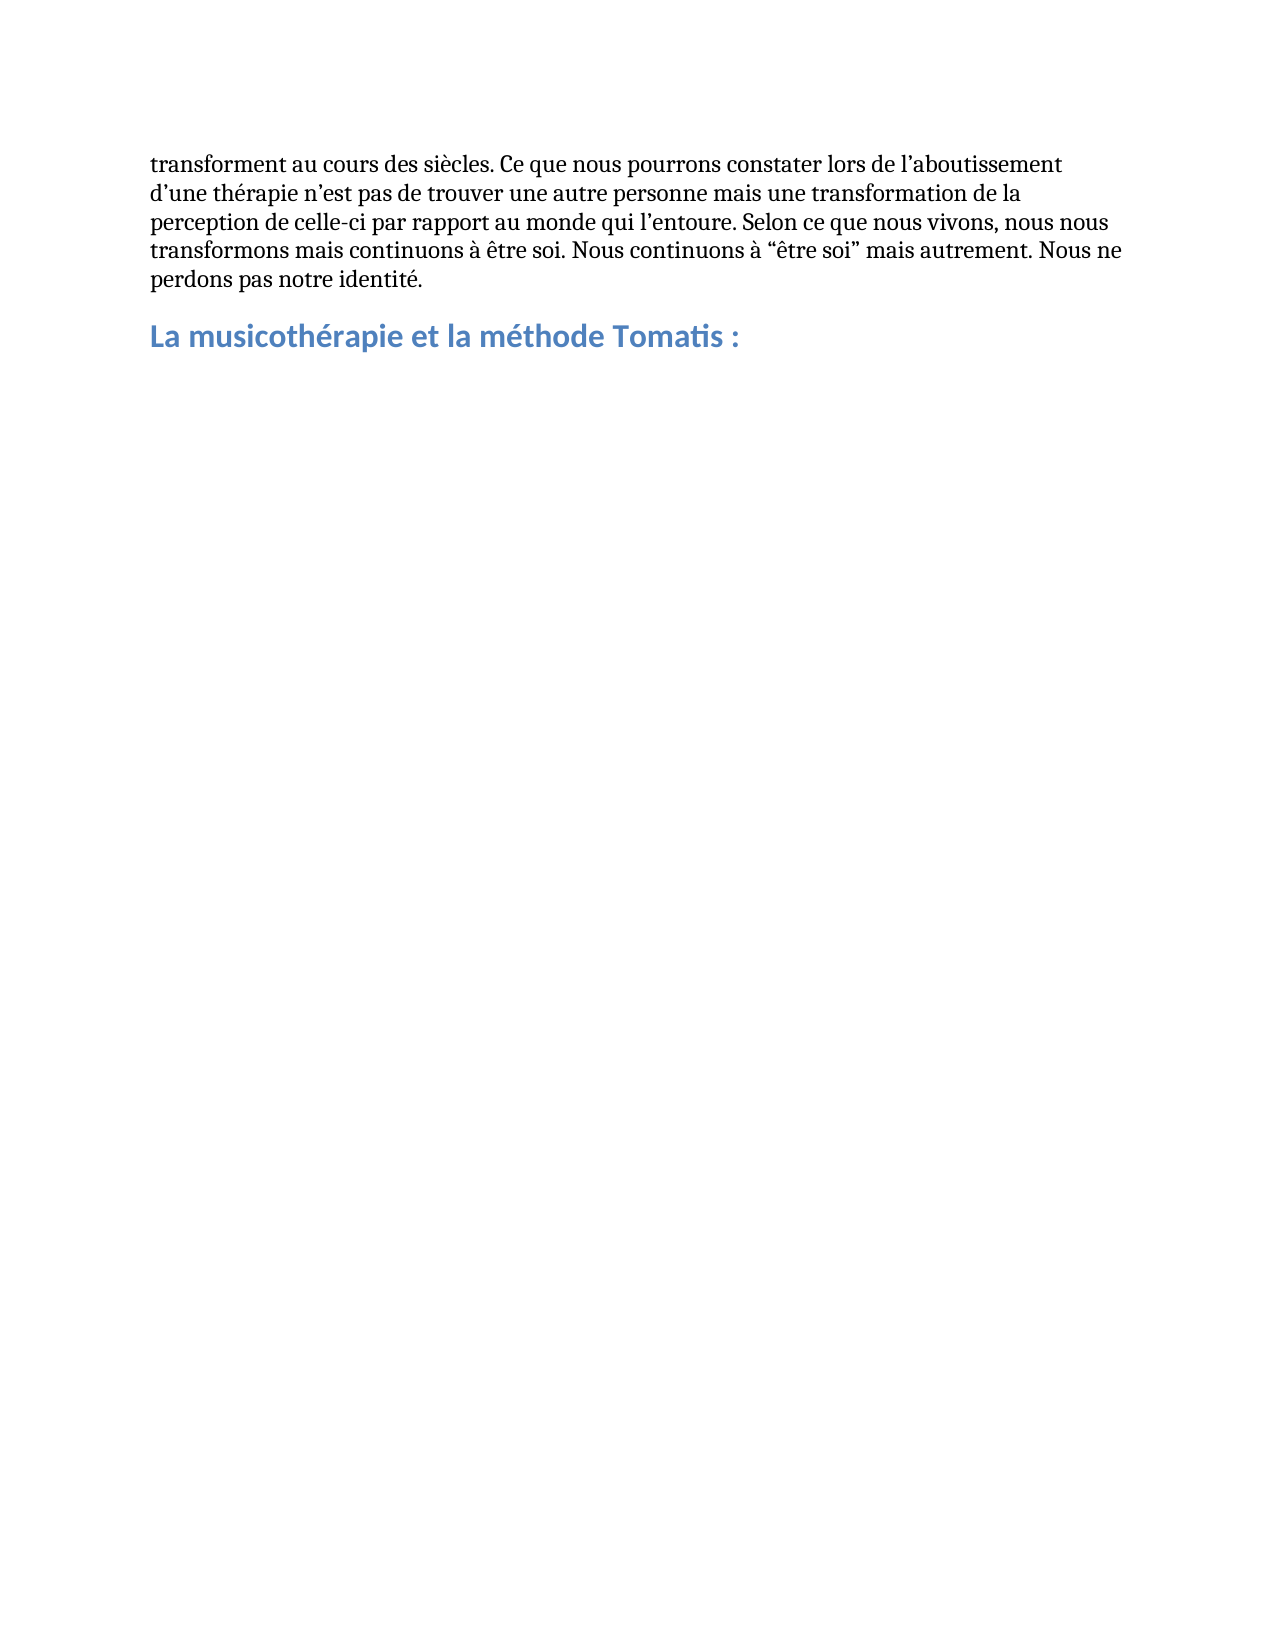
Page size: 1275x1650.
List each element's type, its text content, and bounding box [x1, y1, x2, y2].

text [150, 150, 1125, 294]
subtitle La musicothérapie et la méthode Tomatis : [150, 314, 1125, 355]
